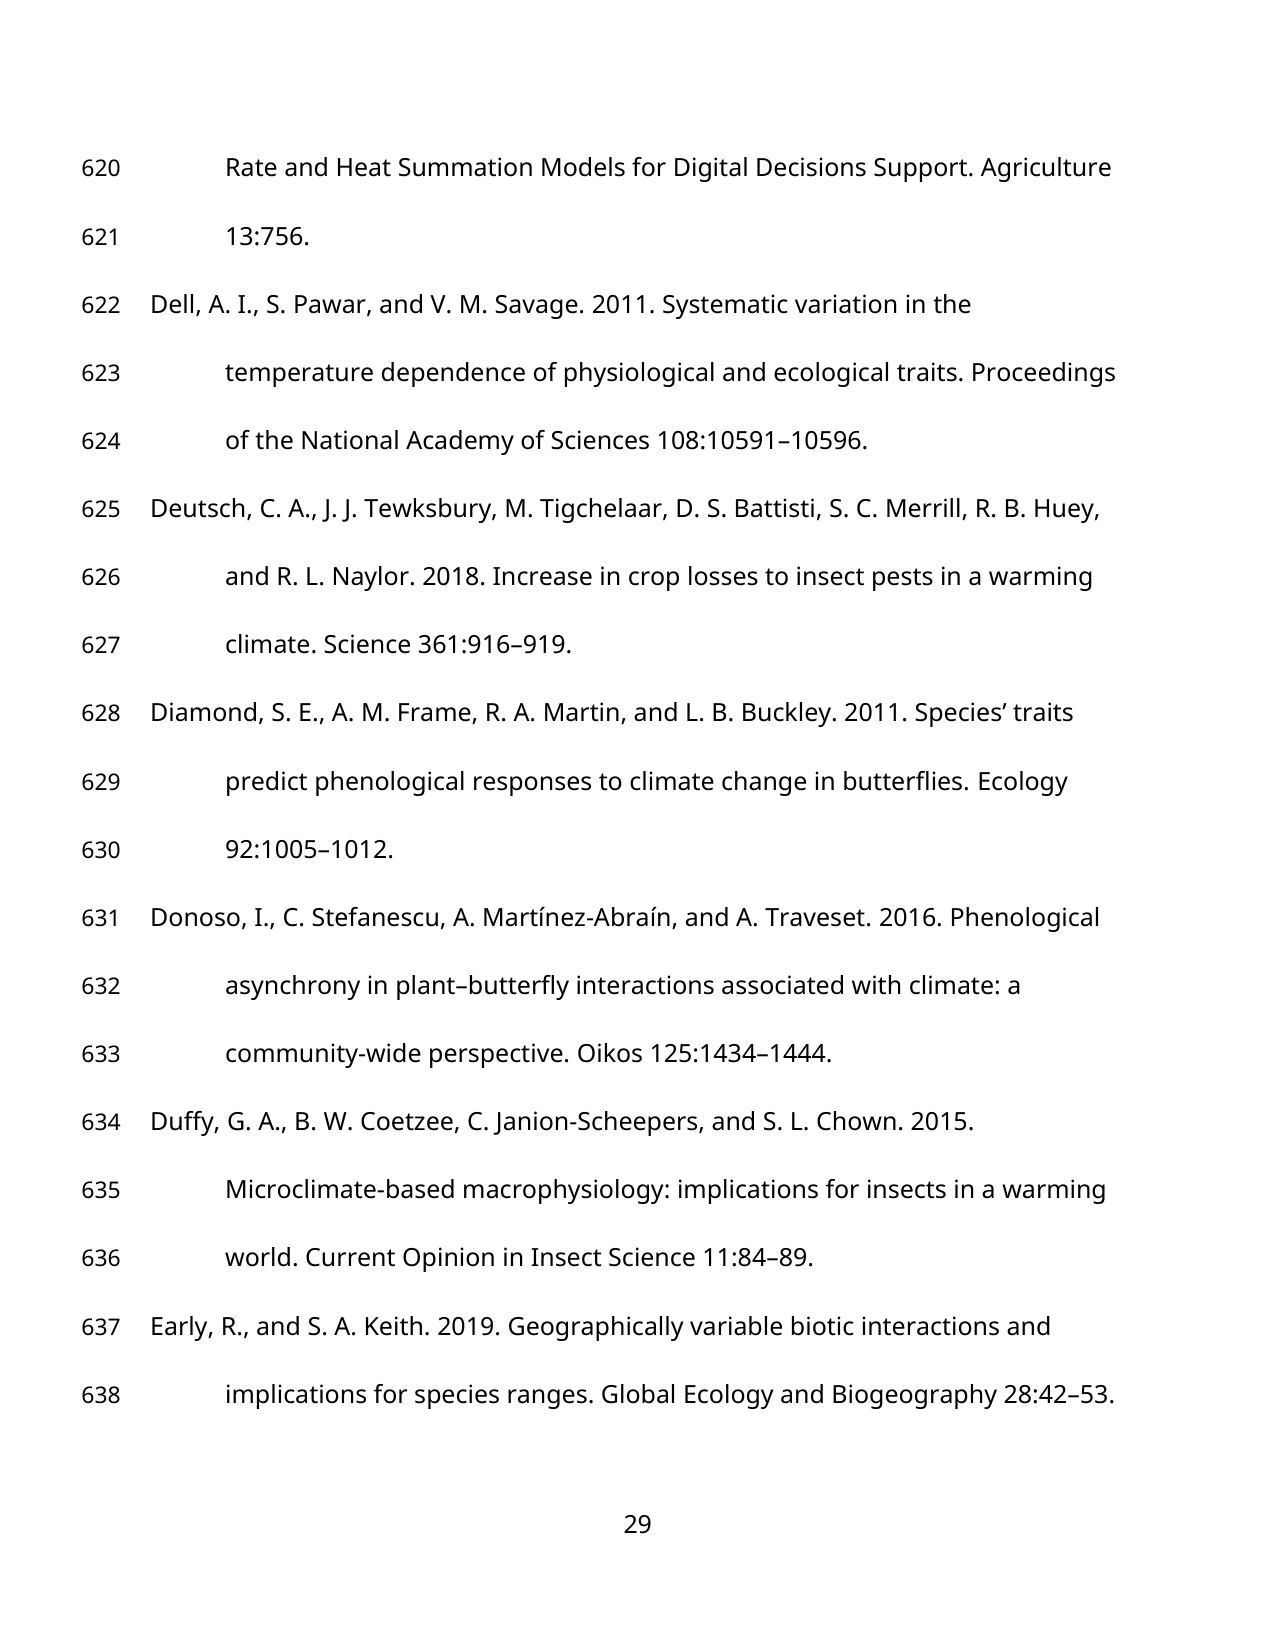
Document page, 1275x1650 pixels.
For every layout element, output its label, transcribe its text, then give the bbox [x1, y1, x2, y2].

text Deutsch, C. A., J. J. Tewksbury, M. Tigchelaar, D. S. Battisti, S. C. Merrill, R. B. Huey, and R. L. Naylor. 2018. Increase in crop losses to insect pests in a warming climate. Science 361:916–919. [150, 491, 1125, 661]
text Duffy, G. A., B. W. Coetzee, C. Janion-Scheepers, and S. L. Chown. 2015. Microclimate-based macrophysiology: implications for insects in a warming world. Current Opinion in Insect Science 11:84–89. [150, 1104, 1125, 1274]
text Donoso, I., C. Stefanescu, A. Martínez-Abraín, and A. Traveset. 2016. Phenological asynchrony in plant–butterfly interactions associated with climate: a community-wide perspective. Oikos 125:1434–1444. [150, 899, 1125, 1070]
text Dell, A. I., S. Pawar, and V. M. Savage. 2011. Systematic variation in the temperature dependence of physiological and ecological traits. Proceedings of the National Academy of Sciences 108:10591–10596. [150, 286, 1125, 457]
text Diamond, S. E., A. M. Frame, R. A. Martin, and L. B. Buckley. 2011. Species’ traits predict phenological responses to climate change in butterflies. Ecology 92:1005–1012. [150, 695, 1125, 865]
text Early, R., and S. A. Keith. 2019. Geographically variable biotic interactions and implications for species ranges. Global Ecology and Biogeography 28:42–53. [150, 1308, 1125, 1410]
